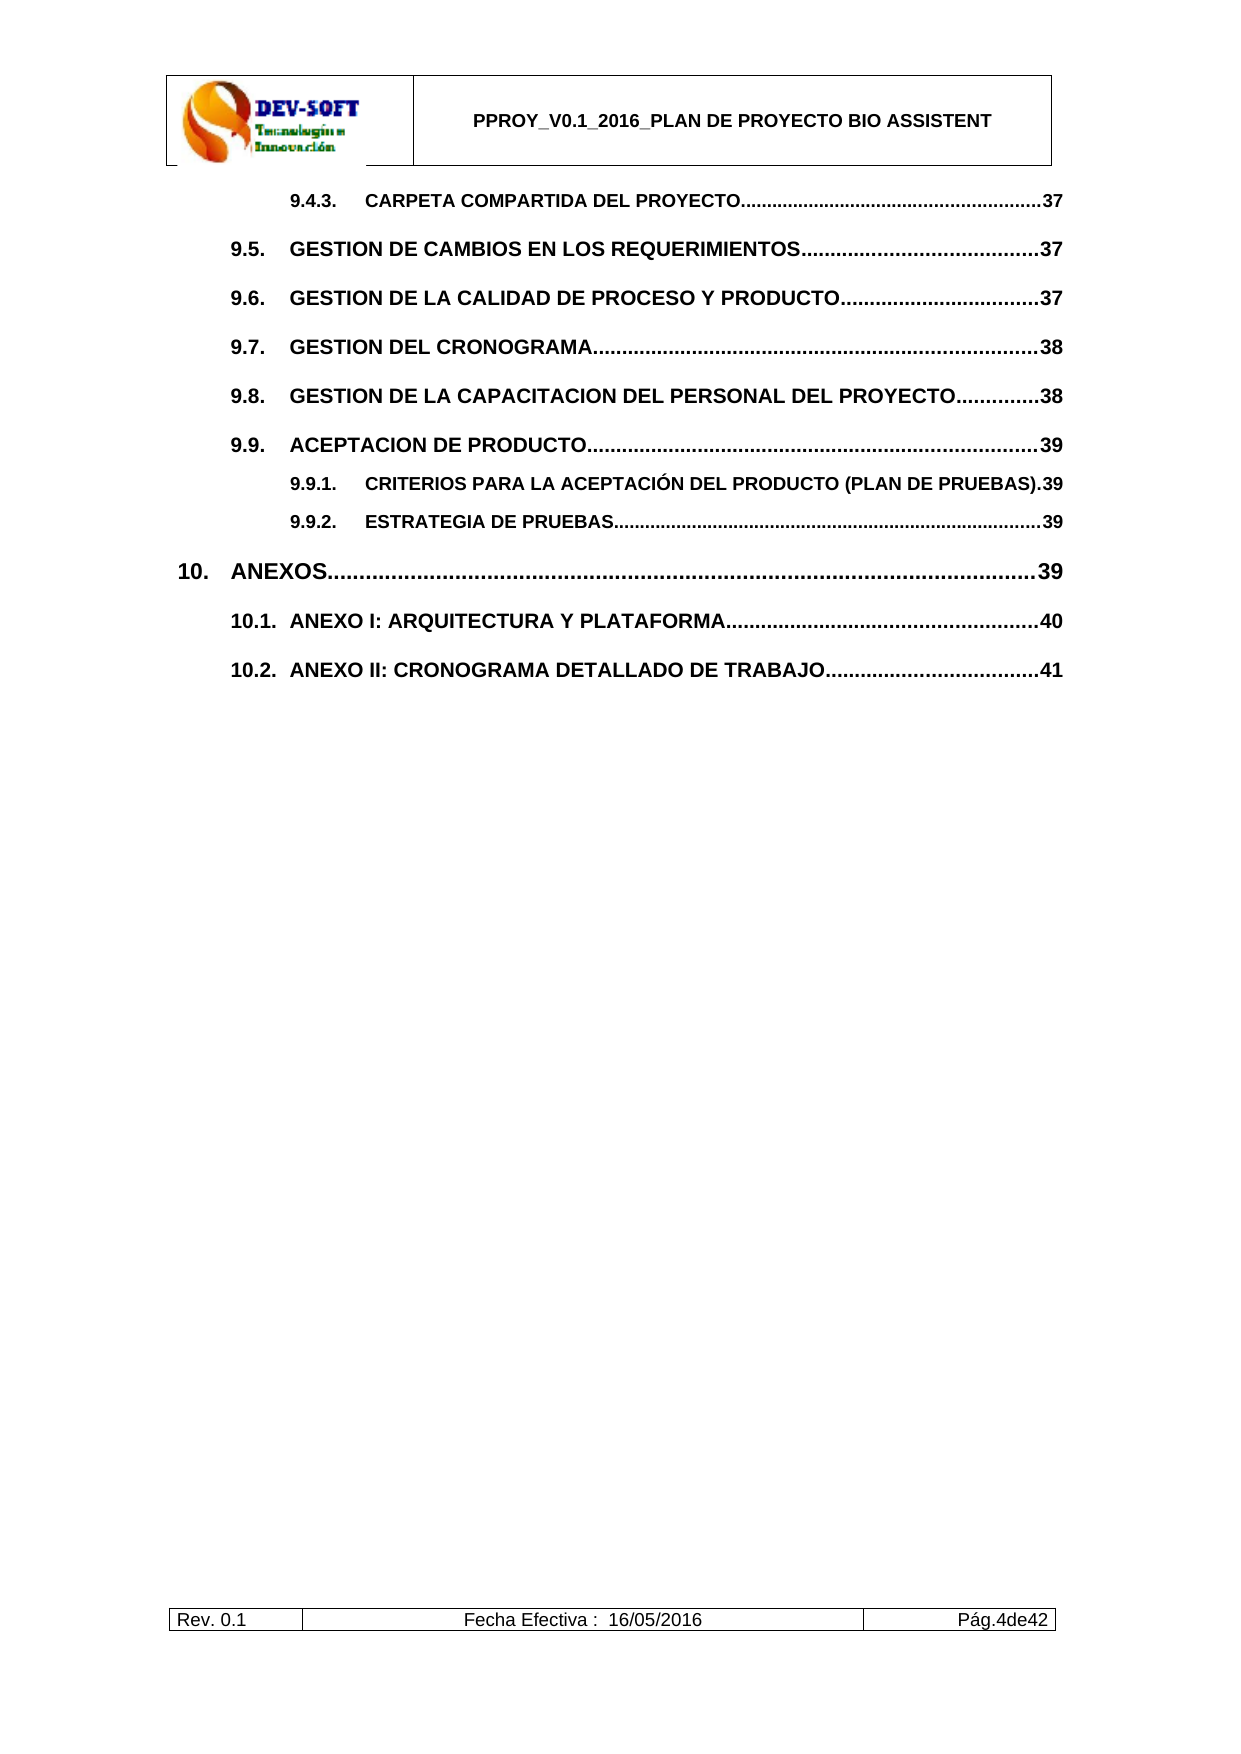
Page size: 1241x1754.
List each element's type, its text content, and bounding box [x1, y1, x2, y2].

text 9.9. ACEPTACION DE PRODUCTO 39 [230, 432, 1063, 456]
text 9.6. GESTION DE LA CALIDAD DE PROCESO Y PRODUCTO 37 [230, 286, 1063, 309]
text 10.2. ANEXO II: CRONOGRAMA DETALLADO DE TRABAJO 41 [230, 658, 1063, 682]
text 10.1. ANEXO I: ARQUITECTURA Y PLATAFORMA 40 [230, 609, 1063, 633]
picture [177, 76, 367, 166]
text 9.7. GESTION DEL CRONOGRAMA 38 [230, 334, 1063, 358]
text 9.4.3. CARPETA COMPARTIDA DEL PROYECTO. 37 [290, 190, 1063, 212]
text 9.9.2. ESTRATEGIA DE PRUEBAS 39 [290, 511, 1063, 533]
text 9.8. GESTION DE LA CAPACITACION DEL PERSONAL DEL PROYECTO 38 [230, 383, 1063, 407]
text 9.9.1. CRITERIOS PARA LA ACEPTACIÓN DEL PRODUCTO (PLAN DE PRUEBAS) 39 [290, 473, 1063, 495]
text 9.5. GESTION DE CAMBIOS EN LOS REQUERIMIENTOS 37 [230, 237, 1063, 261]
text 10. ANEXOS 39 [177, 558, 1063, 584]
